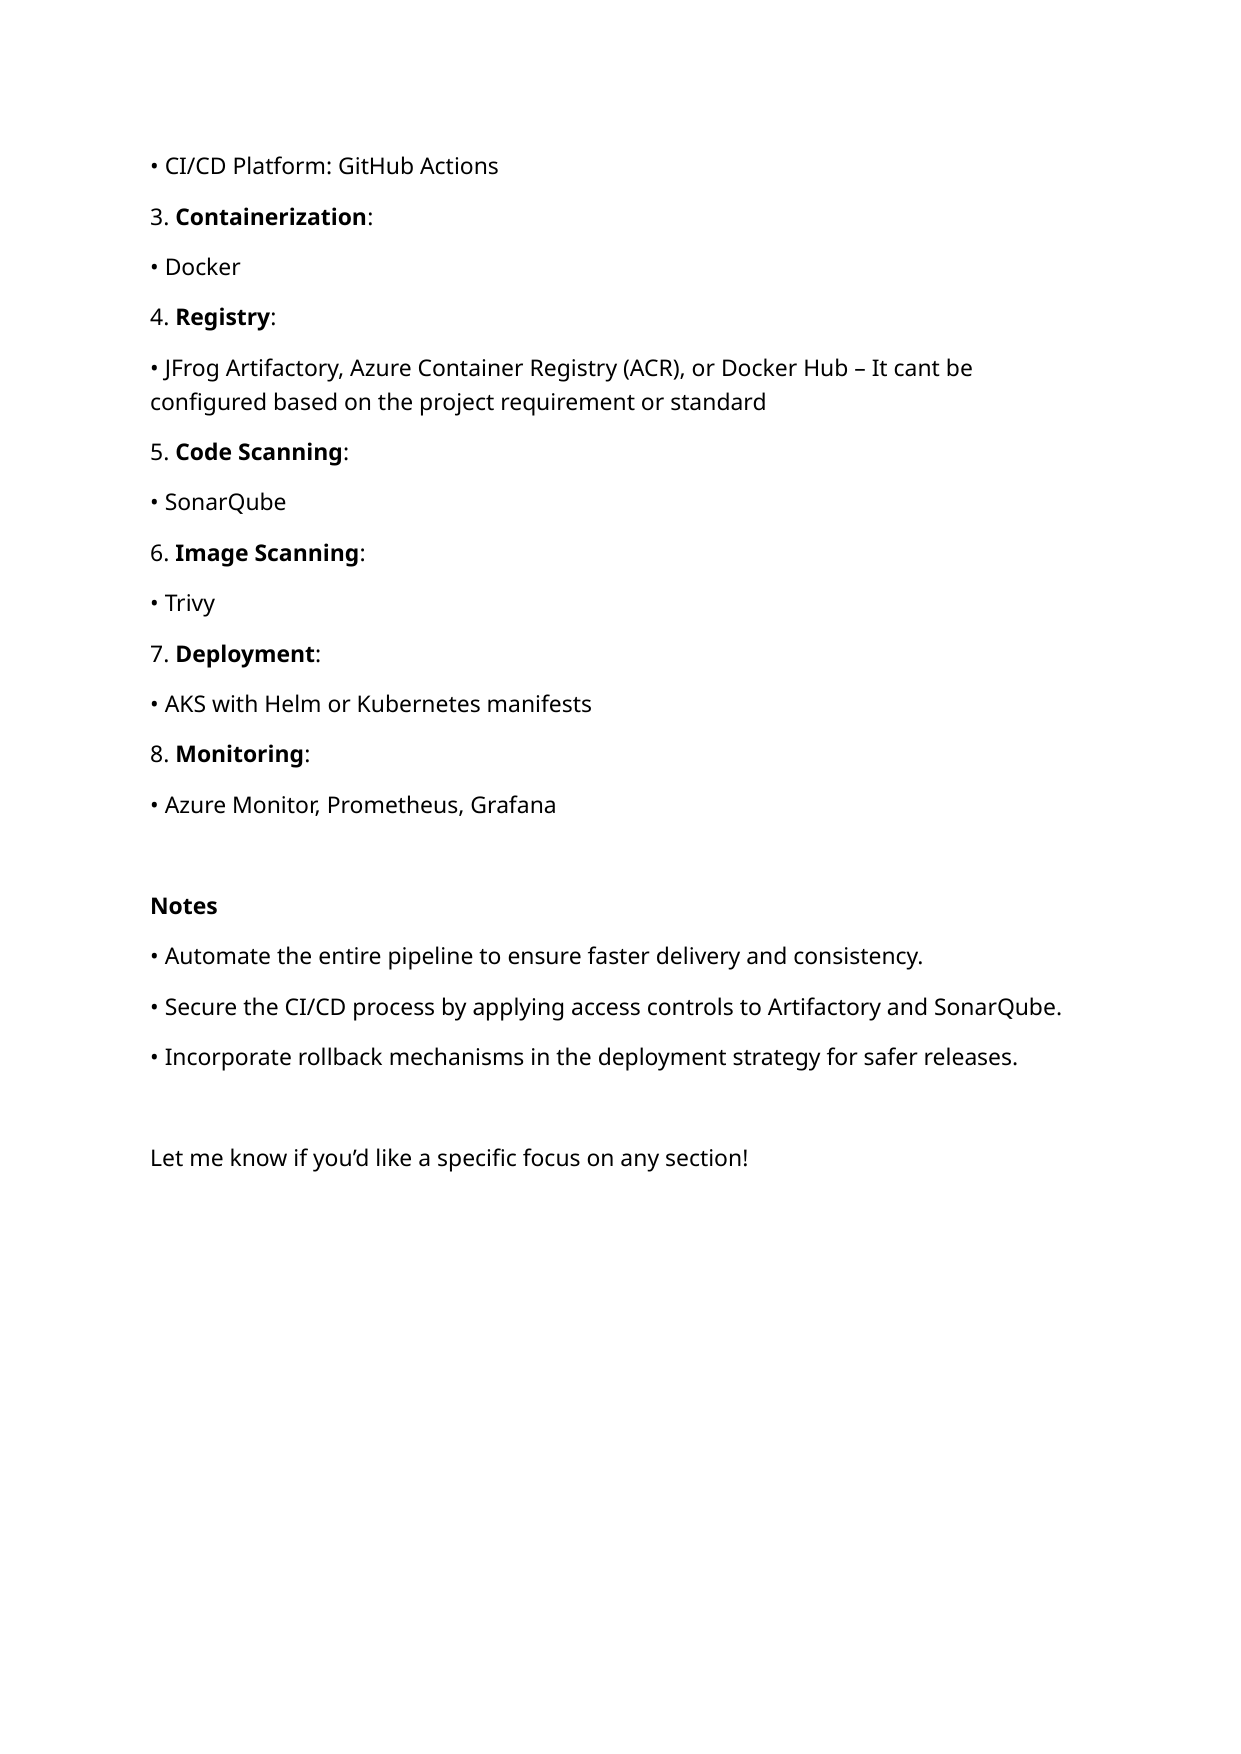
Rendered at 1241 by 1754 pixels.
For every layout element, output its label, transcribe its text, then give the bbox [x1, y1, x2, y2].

text • AKS with Helm or Kubernetes manifests [150, 688, 1090, 719]
text • CI/CD Platform: GitHub Actions [150, 150, 1090, 181]
text • Azure Monitor, Prometheus, Grafana [150, 789, 1090, 820]
text • SonarQube [150, 486, 1090, 517]
text 8. Monitoring: [150, 738, 1090, 769]
text Let me know if you’d like a specific focus on any section! [150, 1142, 1090, 1173]
text • Secure the CI/CD process by applying access controls to Artifactory and SonarQube. [150, 990, 1090, 1022]
text 5. Code Scanning: [150, 436, 1090, 467]
text • Docker [150, 251, 1090, 282]
text • Incorporate rollback mechanisms in the deployment strategy for safer releases. [150, 1041, 1090, 1072]
text Notes [150, 889, 1090, 921]
text • Automate the entire pipeline to ensure faster delivery and consistency. [150, 940, 1090, 971]
text 4. Registry: [150, 301, 1090, 332]
text 3. Containerization: [150, 200, 1090, 232]
text • Trivy [150, 587, 1090, 618]
text 7. Deployment: [150, 637, 1090, 669]
text 6. Image Scanning: [150, 537, 1090, 568]
text • JFrog Artifactory, Azure Container Registry (ACR), or Docker Hub – It cant be configured based on the project requirement or standard [150, 352, 1090, 417]
